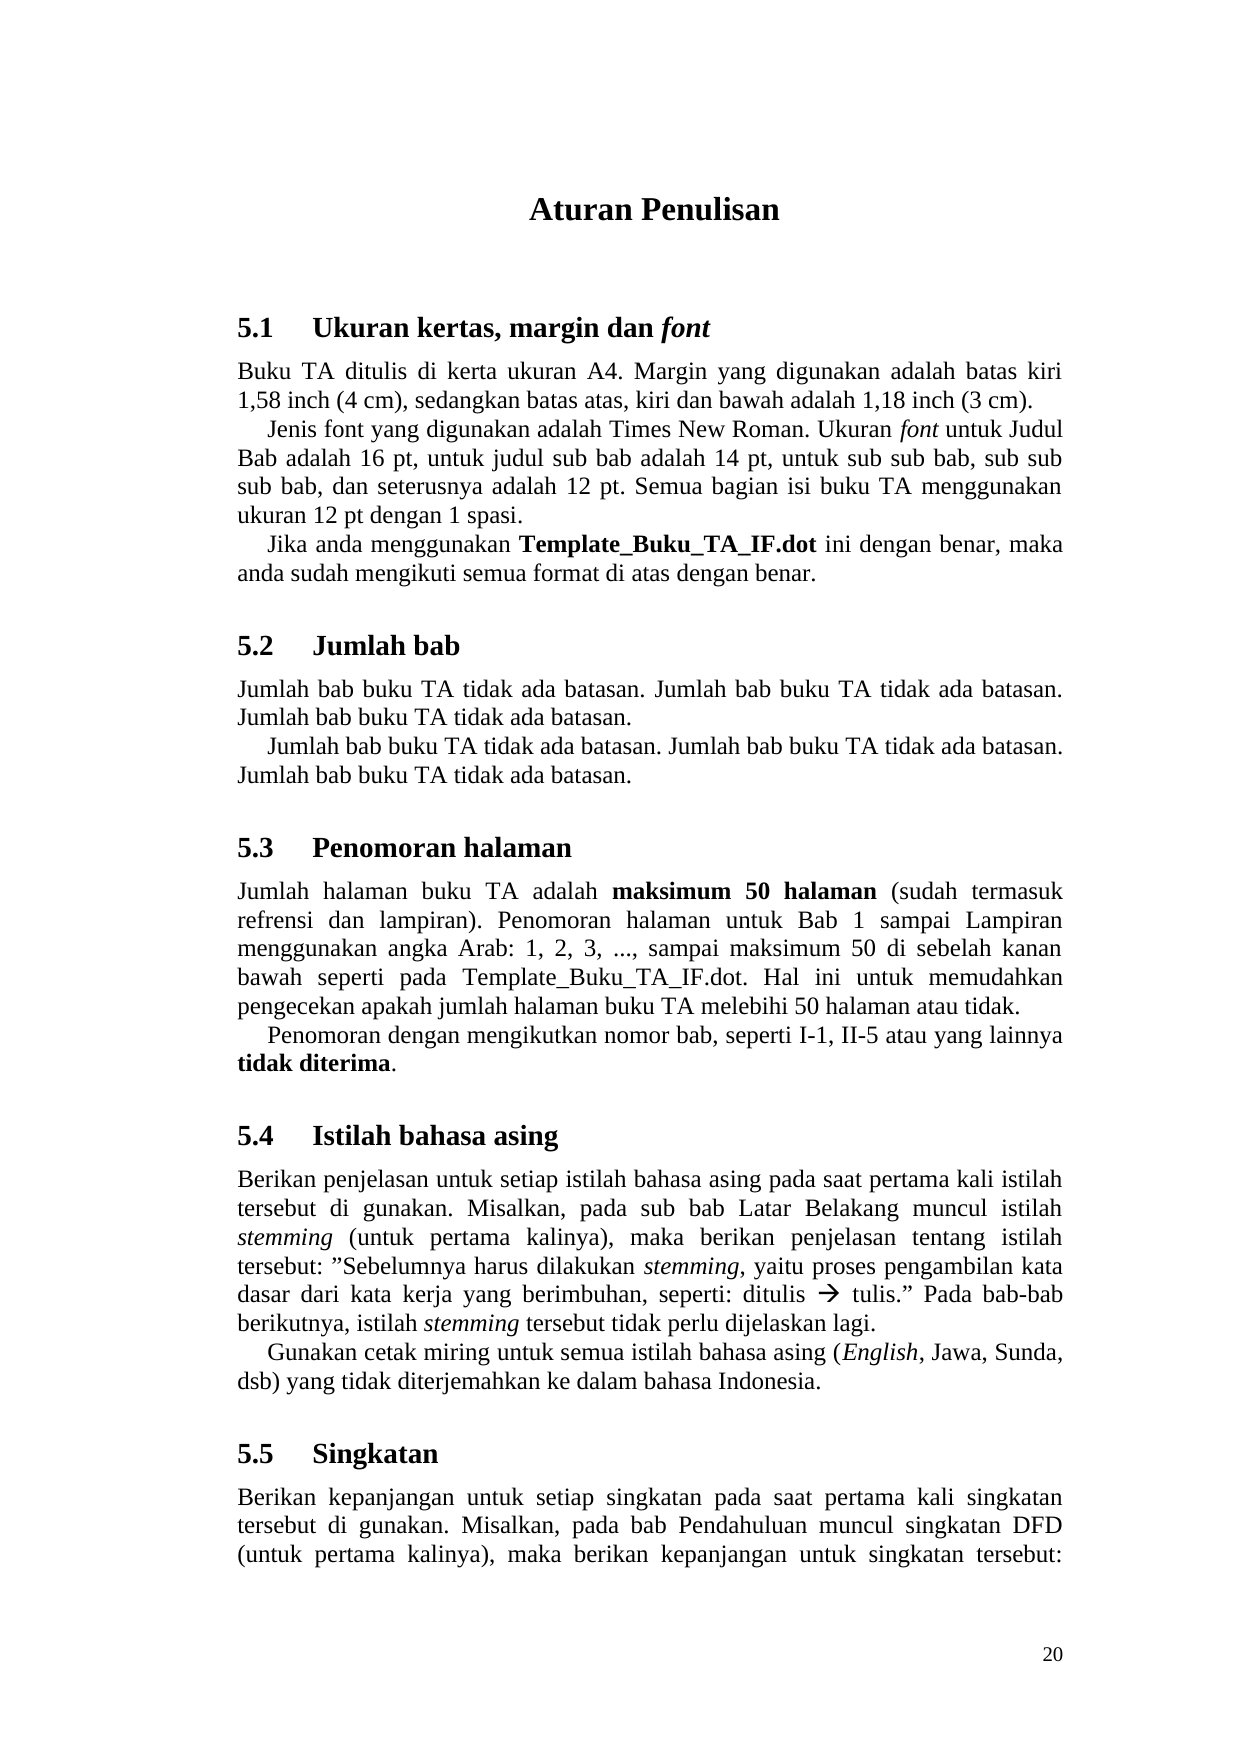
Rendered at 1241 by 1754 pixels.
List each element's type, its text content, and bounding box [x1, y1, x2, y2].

list Penomoran halaman [237, 830, 1063, 863]
list Istilah bahasa asing [237, 1118, 1063, 1152]
list Jumlah bab [237, 628, 1063, 661]
text Buku TA ditulis di kerta ukuran A4. Margin yang digunakan adalah batas kiri 1,58 inch (4 cm), sedangkan batas atas, kiri dan bawah adalah 1,18 inch (3 cm). [237, 356, 1063, 414]
text Berikan penjelasan untuk setiap istilah bahasa asing pada saat pertama kali istilah tersebut di gunakan. Misalkan, pada sub bab Latar Belakang muncul istilah stemming (untuk pertama kalinya), maka berikan penjelasan tentang istilah tersebut: ”Sebelumnya harus dilakukan stemming, yaitu proses pengambilan kata dasar dari kata kerja yang berimbuhan, seperti: ditulis tulis.” Pada bab-bab berikutnya, istilah stemming tersebut tidak perlu dijelaskan lagi. [237, 1164, 1063, 1337]
text Jika anda menggunakan Template_Buku_TA_IF.dot ini dengan benar, maka anda sudah mengikuti semua format di atas dengan benar. [237, 529, 1063, 586]
text Jumlah halaman buku TA adalah maksimum 50 halaman (sudah termasuk refrensi dan lampiran). Penomoran halaman untuk Bab 1 sampai Lampiran menggunakan angka Arab: 1, 2, 3, ..., sampai maksimum 50 di sebelah kanan bawah seperti pada Template_Buku_TA_IF.dot. Hal ini untuk memudahkan pengecekan apakah jumlah halaman buku TA melebihi 50 halaman atau tidak. [237, 876, 1063, 1020]
text Jenis font yang digunakan adalah Times New Roman. Ukuran font untuk Judul Bab adalah 16 pt, untuk judul sub bab adalah 14 pt, untuk sub sub bab, sub sub sub bab, dan seterusnya adalah 12 pt. Semua bagian isi buku TA menggunakan ukuran 12 pt dengan 1 spasi. [237, 414, 1063, 529]
text Jumlah bab buku TA tidak ada batasan. Jumlah bab buku TA tidak ada batasan. Jumlah bab buku TA tidak ada batasan. [237, 731, 1063, 789]
list Singkatan [237, 1436, 1063, 1469]
text Aturan Penulisan [237, 189, 1063, 228]
text Penomoran dengan mengikutkan nomor bab, seperti I-1, II-5 atau yang lainnya tidak diterima. [237, 1020, 1063, 1077]
text Jumlah bab buku TA tidak ada batasan. Jumlah bab buku TA tidak ada batasan. Jumlah bab buku TA tidak ada batasan. [237, 674, 1063, 731]
text Gunakan cetak miring untuk semua istilah bahasa asing (English, Jawa, Sunda, dsb) yang tidak diterjemahkan ke dalam bahasa Indonesia. [237, 1337, 1063, 1394]
list Ukuran kertas, margin dan font [237, 310, 1063, 344]
